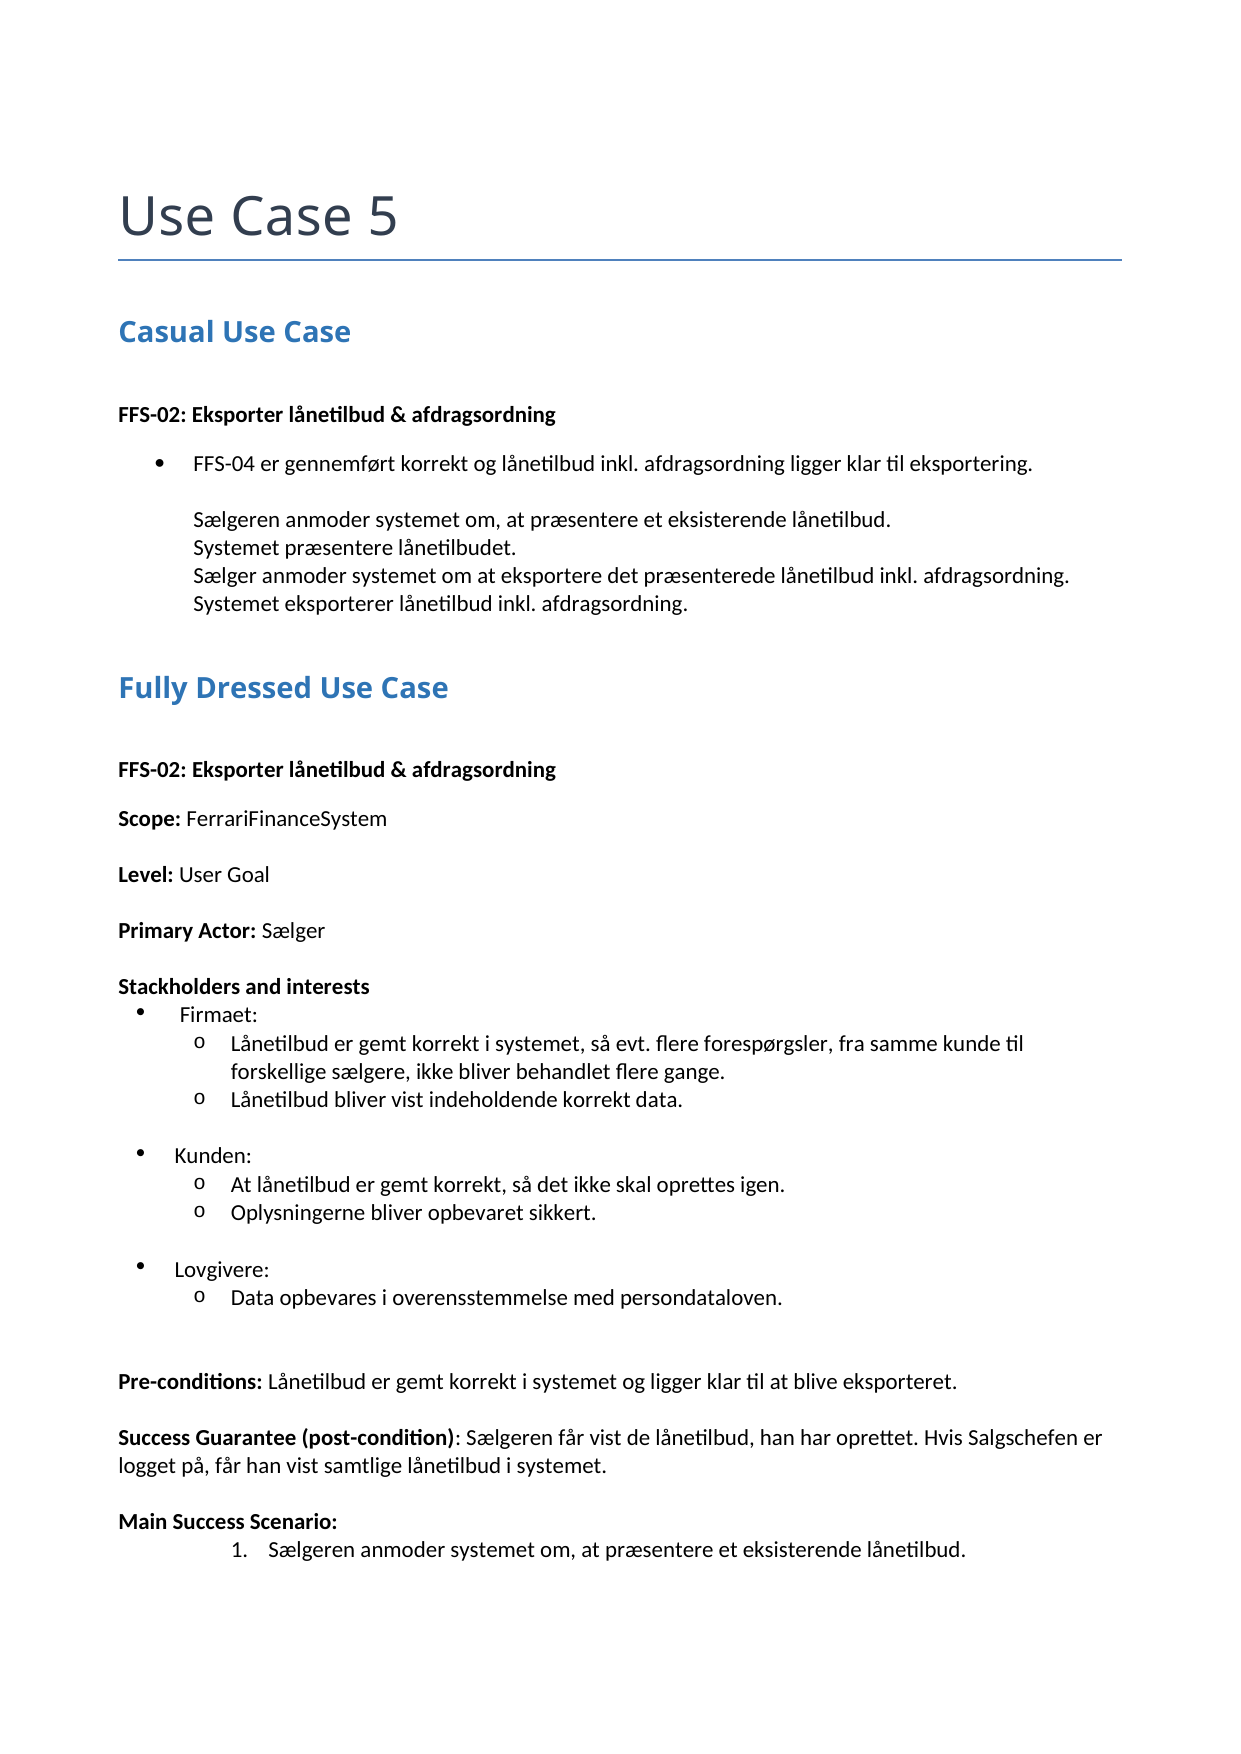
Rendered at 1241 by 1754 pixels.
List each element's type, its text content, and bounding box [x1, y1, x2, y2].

text Success Guarantee (post-condition): Sælgeren får vist de lånetilbud, han har oprettet. Hvis Salgschefen er logget på, får han vist samtlige lånetilbud i systemet. [118, 1423, 1122, 1479]
list Lånetilbud er gemt korrekt i systemet, så evt. flere forespørgsler, fra samme kunde til forskellige sælgere, ikke bliver behandlet flere gange. [193, 1028, 1122, 1085]
list Systemet eksporterer lånetilbud inkl. afdragsordning. [193, 589, 1122, 617]
text Stackholders and interests [118, 972, 1122, 1000]
list Sælger anmoder systemet om at eksportere det præsenterede lånetilbud inkl. afdragsordning. [193, 561, 1122, 589]
text FFS-02: Eksporter lånetilbud & afdragsordning [118, 400, 1122, 428]
list Systemet præsentere lånetilbudet. [193, 533, 1122, 561]
list Data opbevares i overensstemmelse med persondataloven. [193, 1283, 1122, 1311]
subtitle Fully Dressed Use Case [118, 667, 1122, 707]
text Primary Actor: Sælger [118, 916, 1122, 944]
list Firmaet: [137, 1000, 1122, 1028]
text Level: User Goal [118, 860, 1122, 888]
text Pre-conditions: Lånetilbud er gemt korrekt i systemet og ligger klar til at blive eksporteret. [118, 1367, 1122, 1395]
list At lånetilbud er gemt korrekt, så det ikke skal oprettes igen. [193, 1169, 1122, 1198]
list Sælgeren anmoder systemet om, at præsentere et eksisterende lånetilbud. [231, 1535, 1122, 1563]
title Use Case 5 [118, 177, 1122, 259]
subtitle Casual Use Case [118, 311, 1122, 351]
text FFS-02: Eksporter lånetilbud & afdragsordning [118, 755, 1122, 783]
list Lånetilbud bliver vist indeholdende korrekt data. [193, 1085, 1122, 1113]
list Oplysningerne bliver opbevaret sikkert. [193, 1198, 1122, 1227]
text Main Success Scenario: [118, 1507, 1122, 1535]
list FFS-04 er gennemført korrekt og lånetilbud inkl. afdragsordning ligger klar til eksportering. [156, 449, 1122, 477]
list Sælgeren anmoder systemet om, at præsentere et eksisterende lånetilbud. [193, 505, 1122, 533]
list Kunden: [137, 1142, 1122, 1169]
text Scope: FerrariFinanceSystem [118, 804, 1122, 832]
list Lovgivere: [137, 1255, 1122, 1283]
